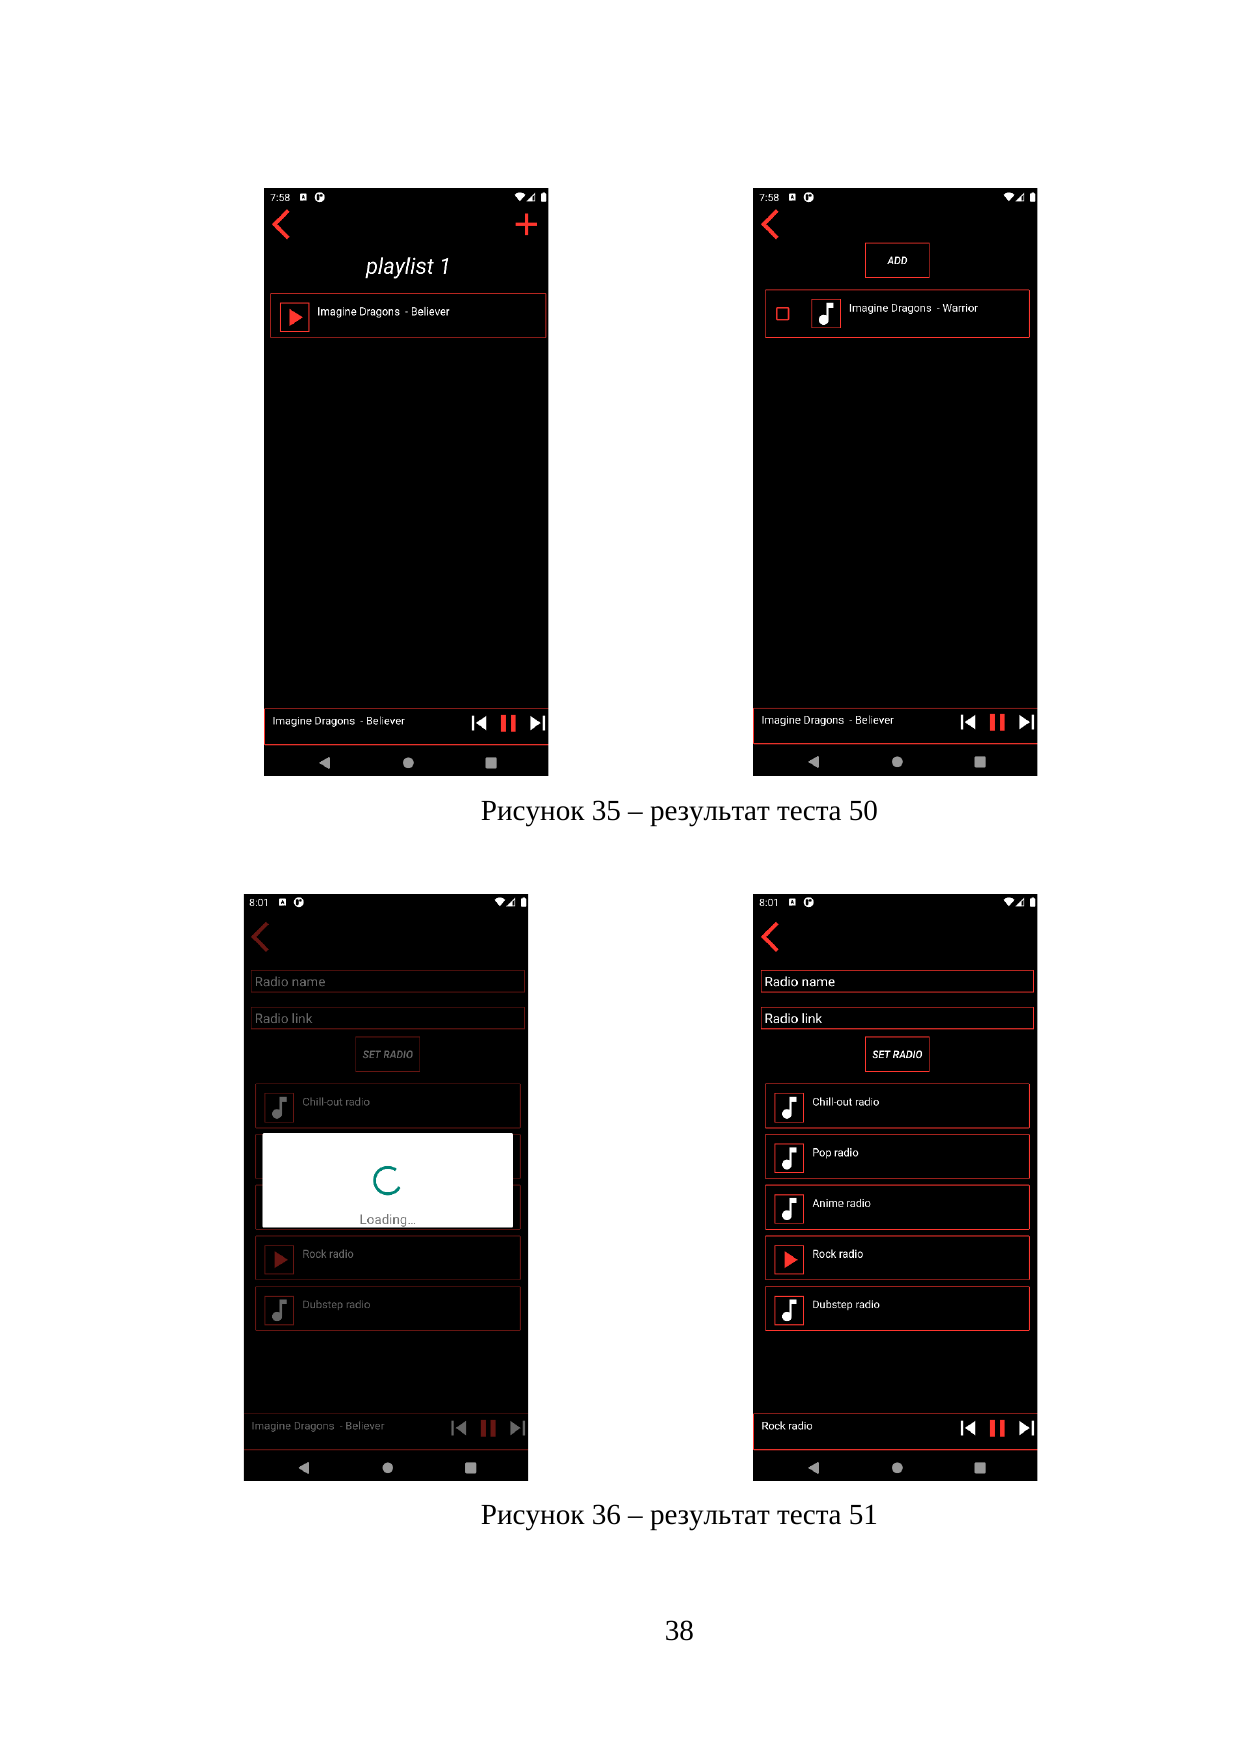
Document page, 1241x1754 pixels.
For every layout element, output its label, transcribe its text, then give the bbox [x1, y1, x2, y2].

picture [753, 894, 1038, 1477]
text Рисунок 35 – результат теста 50 [177, 793, 1181, 827]
picture [753, 188, 1038, 772]
picture [264, 188, 549, 772]
picture [243, 894, 528, 1477]
text Рисунок 36 – результат теста 51 [177, 1497, 1181, 1531]
